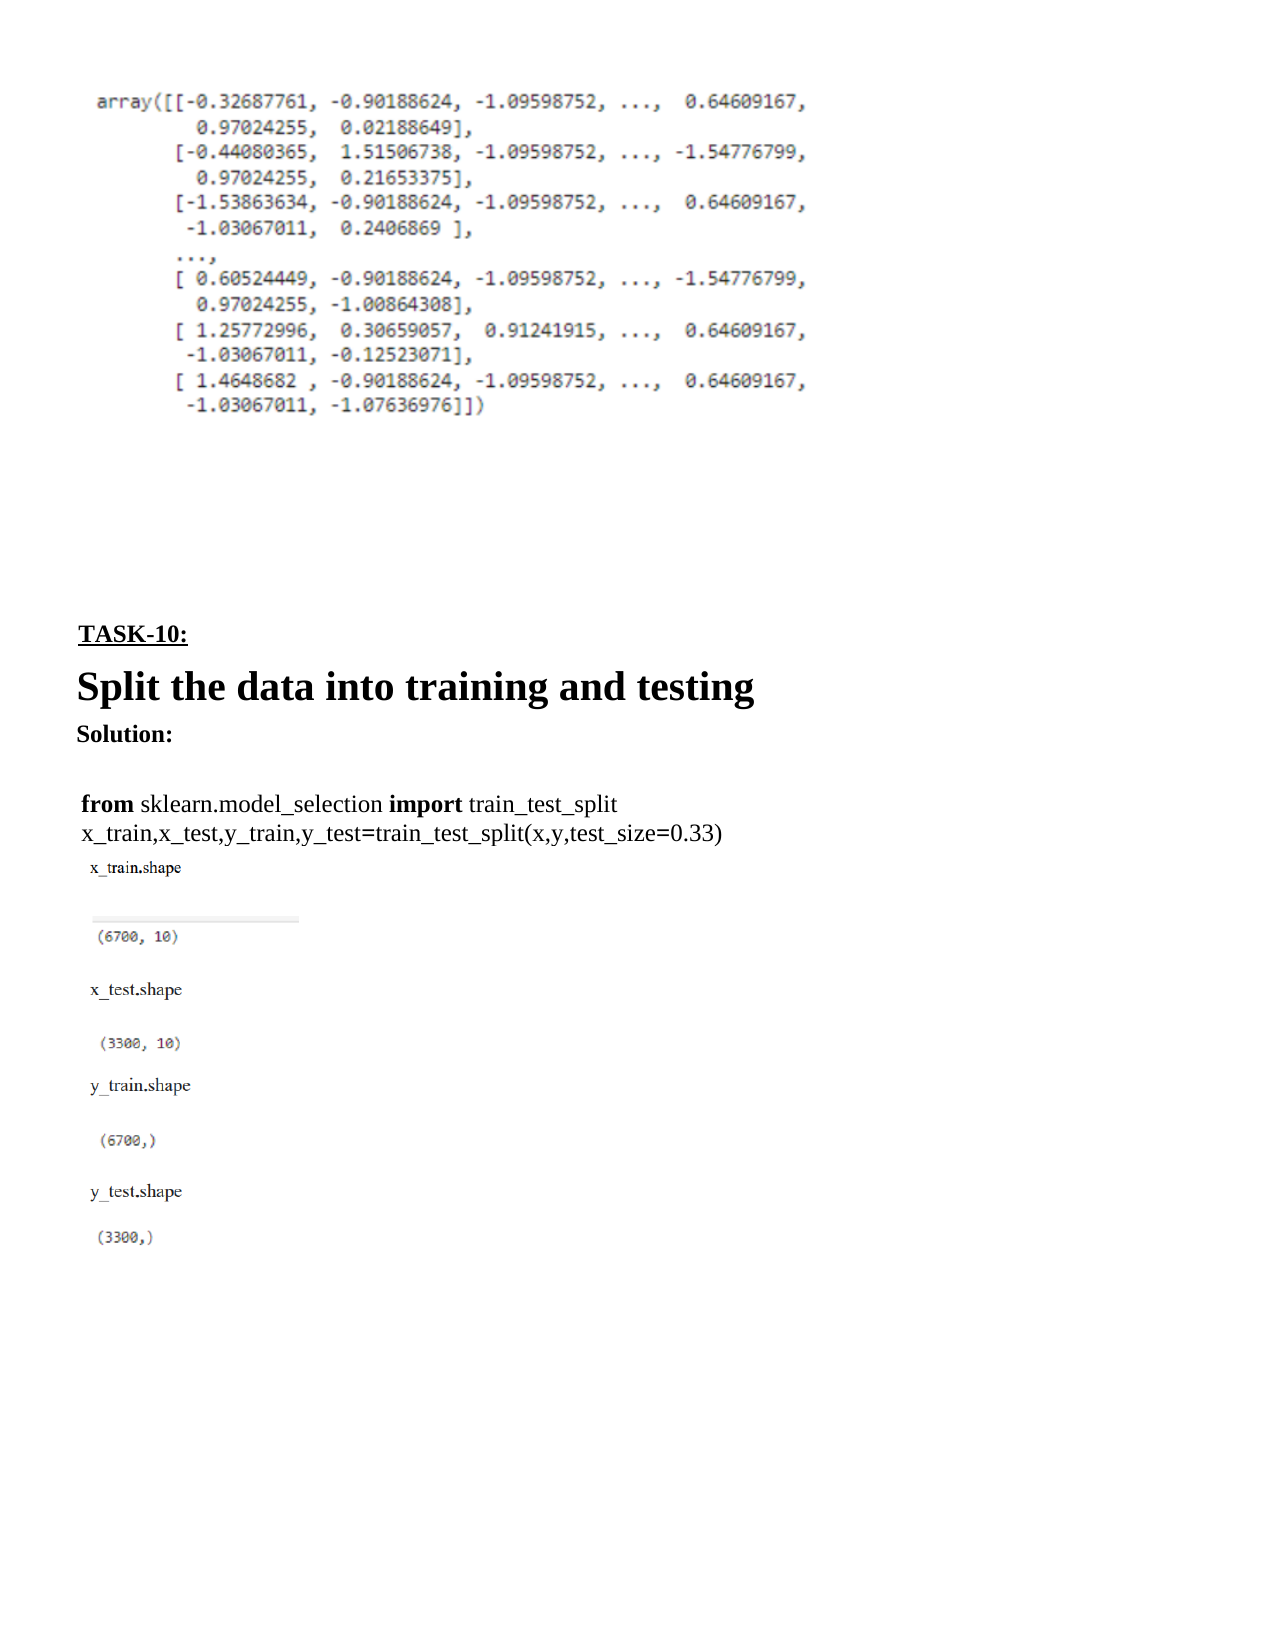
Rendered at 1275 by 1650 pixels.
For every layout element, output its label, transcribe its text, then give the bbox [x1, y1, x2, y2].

picture [78, 73, 870, 455]
text TASK-10: [78, 619, 1228, 648]
text from sklearn.model_selection import train_test_split [75, 789, 1228, 818]
text Solution: [76, 719, 1228, 748]
text x_train,x_test,y_train,y_test=train_test_split(x,y,test_size=0.33) [75, 818, 1228, 847]
text Split the data into training and testing [76, 661, 1228, 709]
picture [75, 846, 605, 1267]
